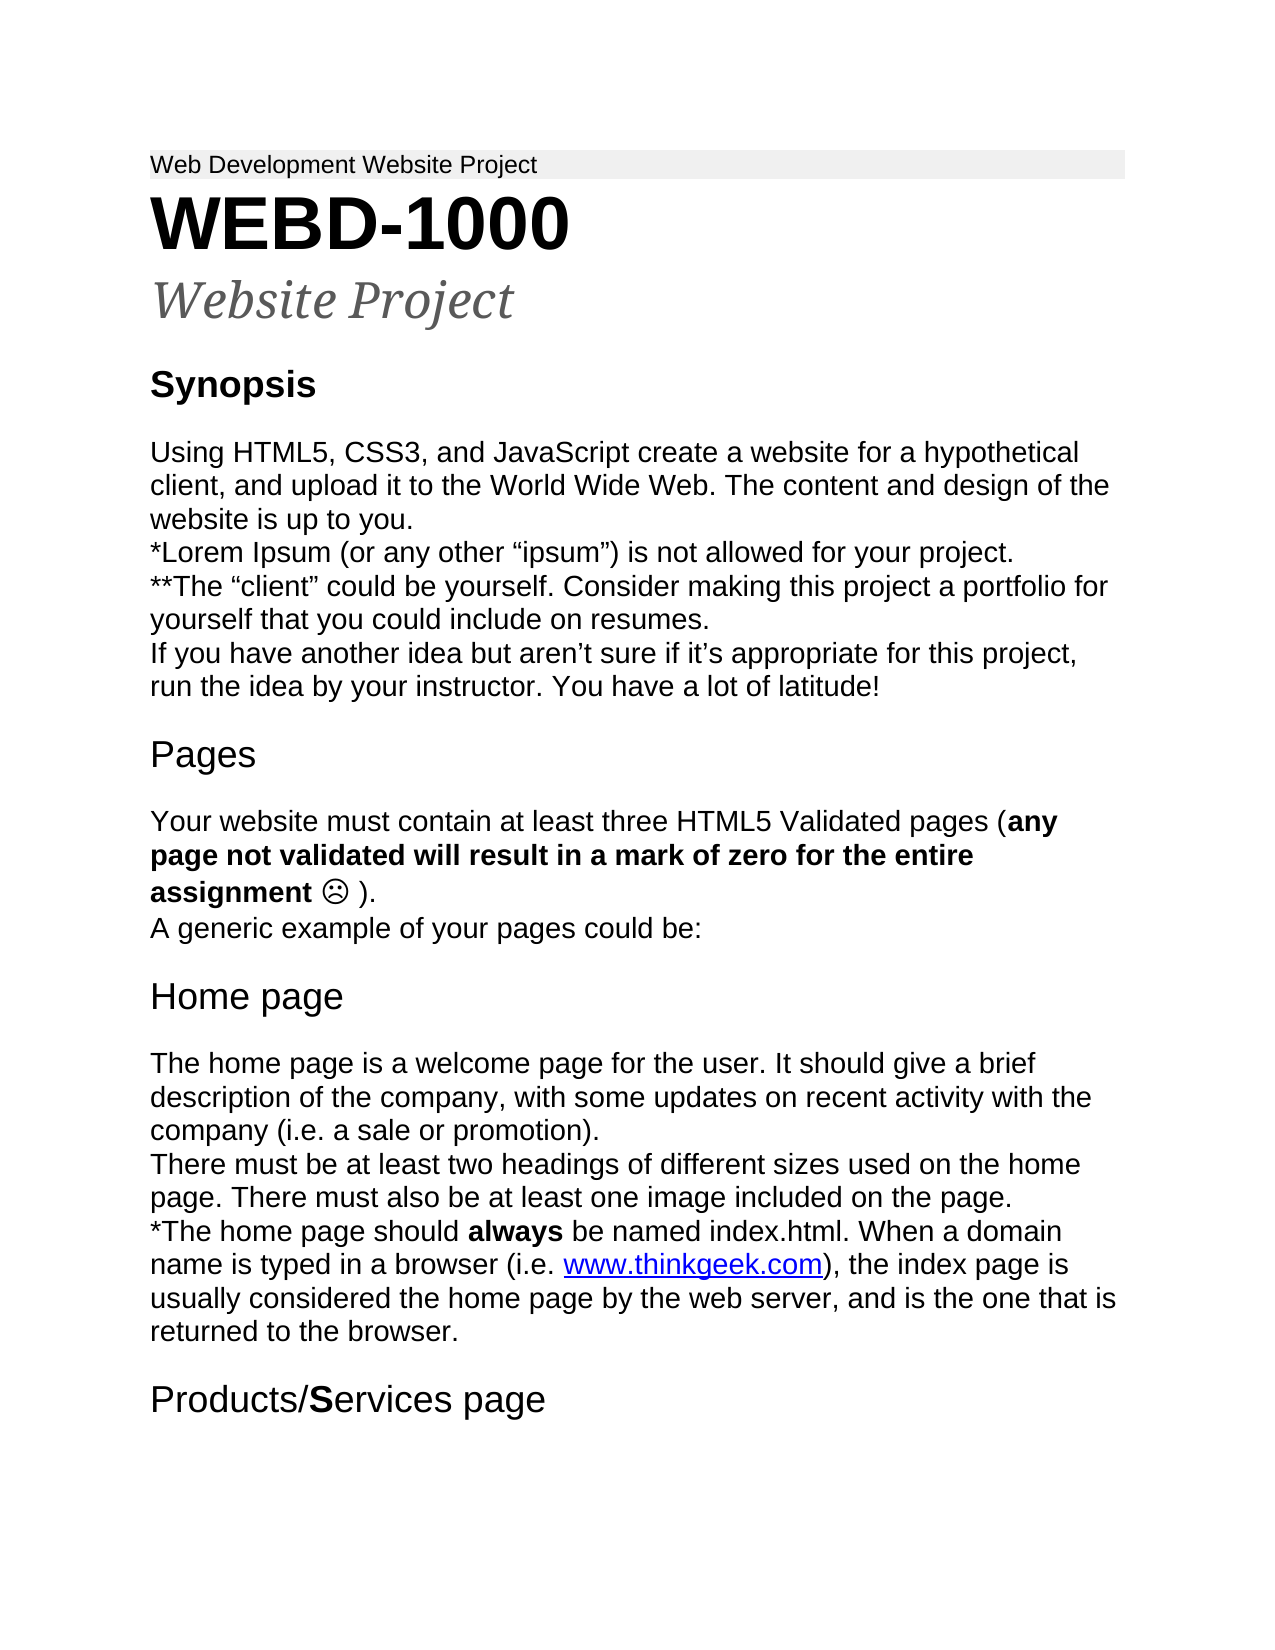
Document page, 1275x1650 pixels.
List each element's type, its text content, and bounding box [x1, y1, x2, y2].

text Web Development Website Project [150, 150, 1125, 179]
text Products/Services page [150, 1377, 1125, 1420]
text WEBD-1000 [150, 179, 1125, 265]
text The home page is a welcome page for the user. It should give a brief description of the company, with some updates on recent activity with the company (i.e. a sale or promotion). [150, 1046, 1125, 1147]
text Using HTML5, CSS3, and JavaScript create a website for a hypothetical client, and upload it to the World Wide Web. The content and design of the website is up to you. [150, 434, 1125, 535]
text Home page [150, 974, 1125, 1017]
text Website Project [150, 265, 1125, 333]
text *Lorem Ipsum (or any other “ipsum”) is not allowed for your project. [150, 535, 1125, 569]
text *The home page should always be named index.html. When a domain name is typed in a browser (i.e. www.thinkgeek.com), the index page is usually considered the home page by the web server, and is the one that is returned to the browser. [150, 1214, 1125, 1348]
text Synopsis [150, 362, 1125, 405]
text If you have another idea but aren’t sure if it’s appropriate for this project, run the idea by your instructor. You have a lot of latitude! [150, 636, 1125, 703]
text Your website must contain at least three HTML5 Validated pages (any page not validated will result in a mark of zero for the entire assignment ☹ ). [150, 804, 1125, 911]
text Pages [150, 732, 1125, 775]
text **The “client” could be yourself. Consider making this project a portfolio for yourself that you could include on resumes. [150, 569, 1125, 636]
text A generic example of your pages could be: [150, 911, 1125, 945]
text There must be at least two headings of different sizes used on the home page. There must also be at least one image included on the page. [150, 1147, 1125, 1214]
